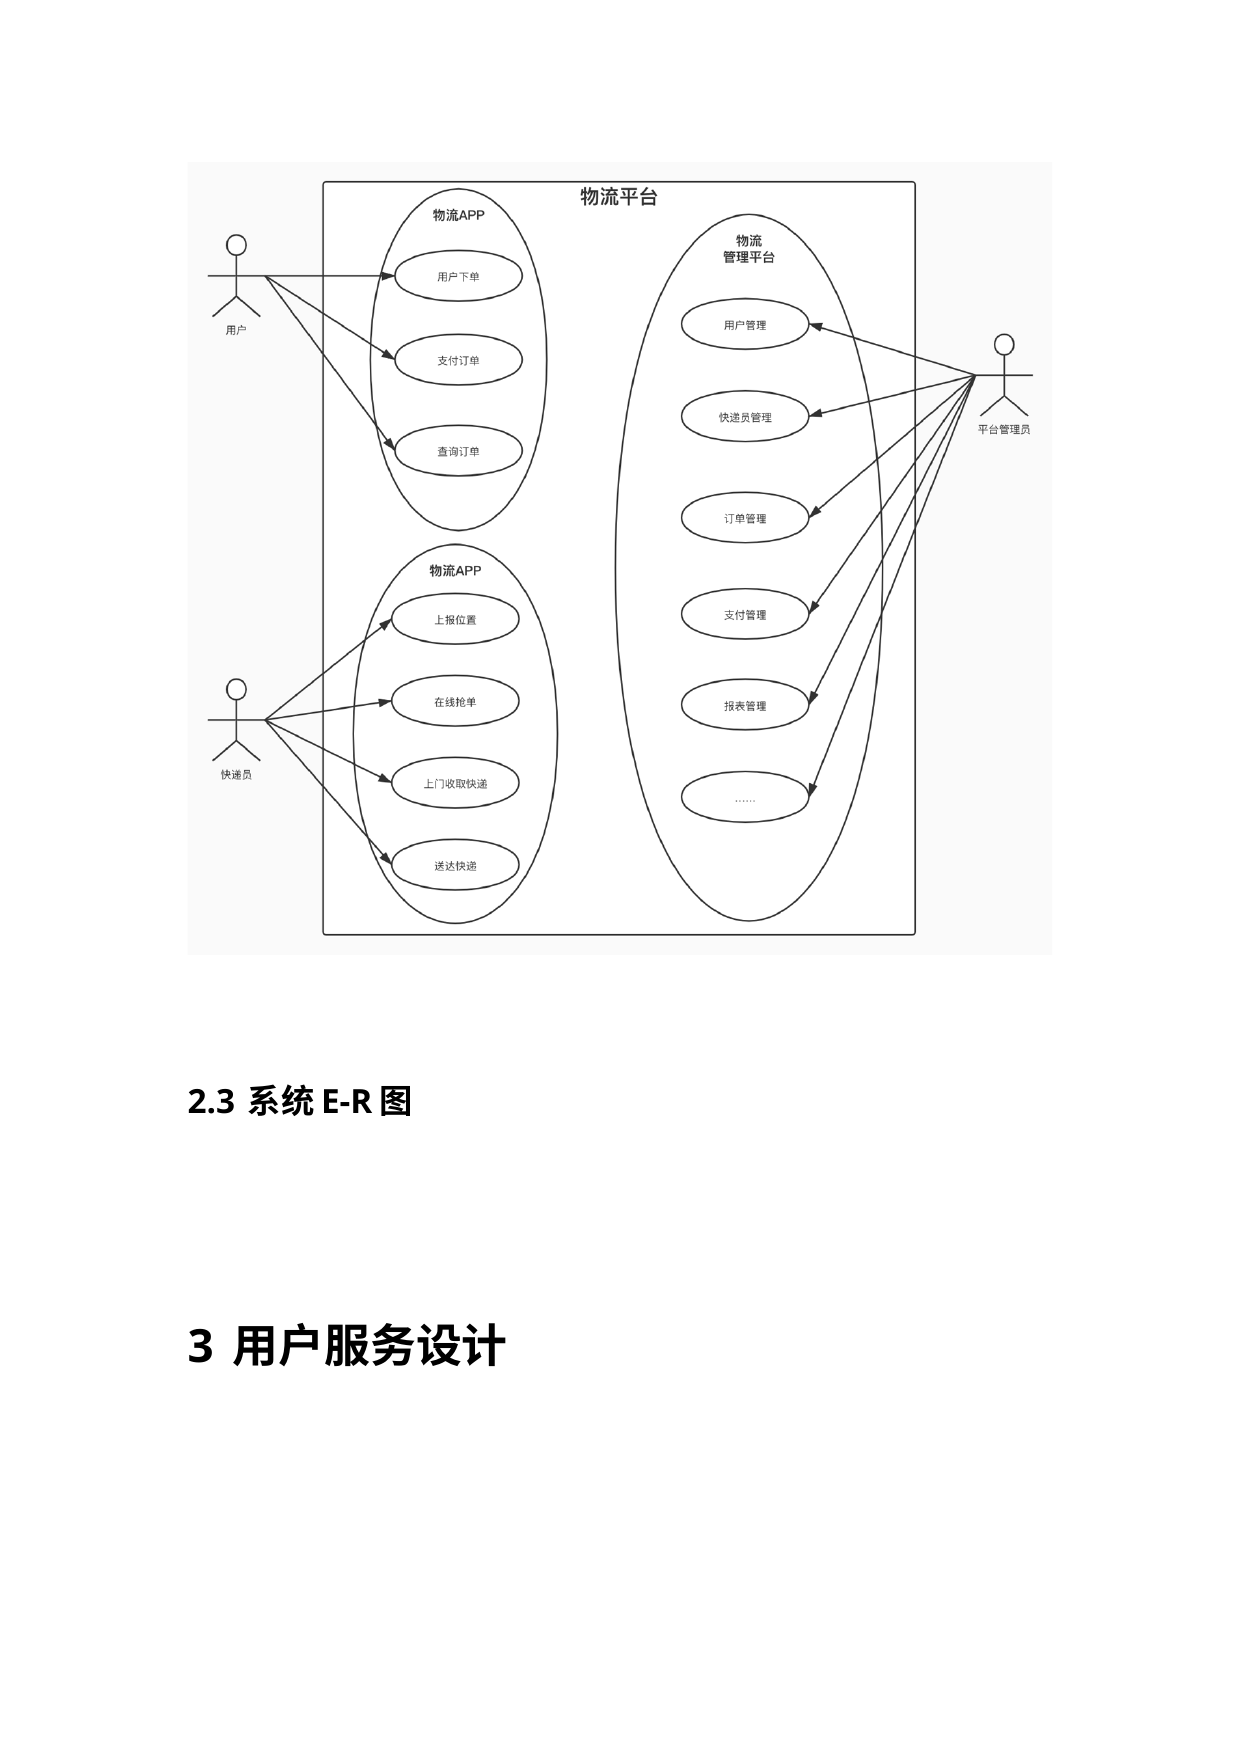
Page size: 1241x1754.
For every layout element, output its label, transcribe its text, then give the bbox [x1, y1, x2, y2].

subtitle 系统E-R图 [187, 1067, 1053, 1132]
picture [187, 162, 1053, 955]
subtitle 用户服务设计 [187, 1294, 1053, 1392]
